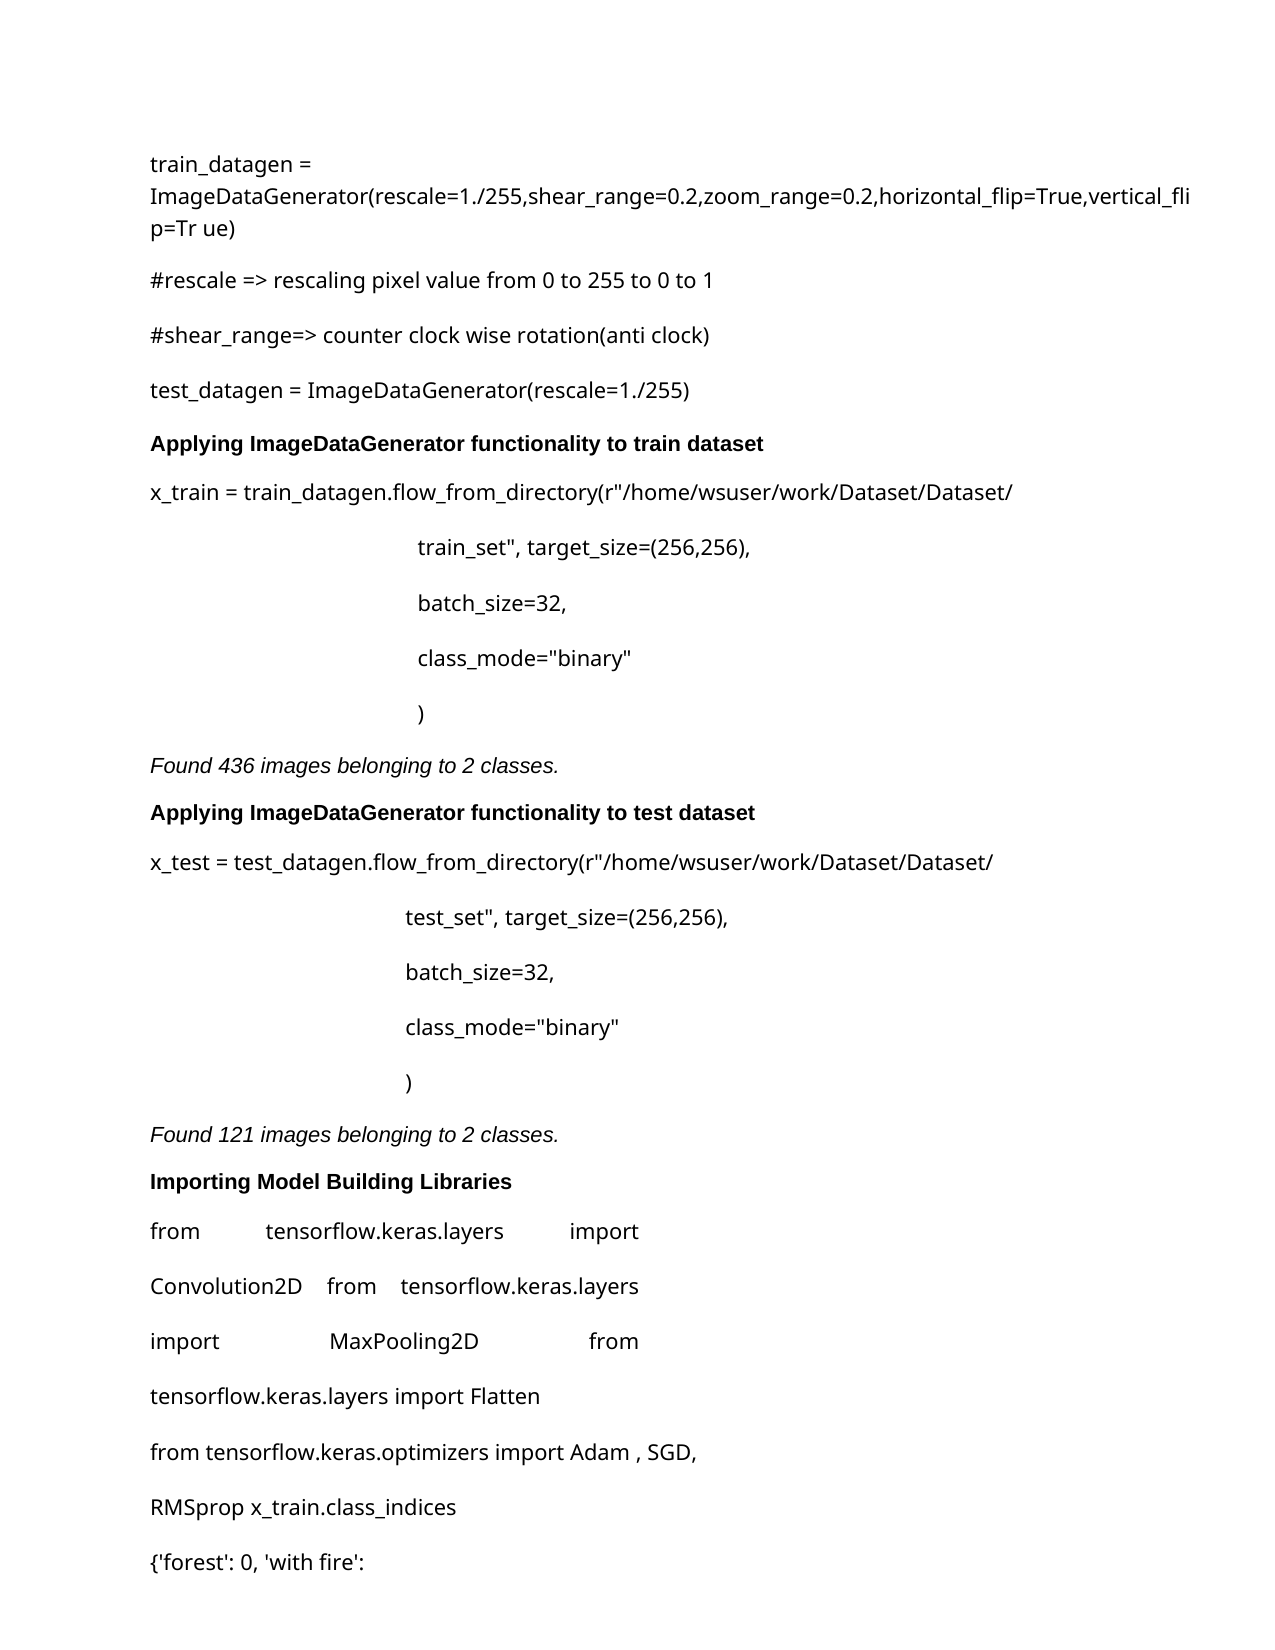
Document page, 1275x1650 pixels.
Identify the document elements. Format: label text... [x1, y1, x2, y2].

text #rescale => rescaling pixel value from 0 to 255 to 0 to 1 #shear_range=> counter clock wise rotation(anti clock) test_datagen = ImageDataGenerator(rescale=1./255) [150, 265, 738, 405]
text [150, 1547, 374, 1577]
subtitle Applying ImageDataGenerator functionality to test dataset [150, 800, 1258, 825]
text batch_size=32, class_mode="binary") [405, 957, 619, 1097]
text x_train = train_datagen.flow_from_directory(r"/home/wsuser/work/Dataset/Dataset/train_set", target_size=(256,256), [150, 477, 1051, 562]
text train_datagen = ImageDataGenerator(rescale=1./255,shear_range=0.2,zoom_range=0.2,horizontal_flip=True,vertical_flip=Tr ue) [150, 149, 1199, 243]
text from tensorflow.keras.optimizers import Adam , SGD, RMSprop x_train.class_indices [150, 1437, 764, 1521]
subtitle Importing Model Building Libraries [150, 1169, 1258, 1194]
text Found 436 images belonging to 2 classes. [150, 753, 1258, 778]
text batch_size=32, class_mode="binary") [417, 588, 631, 728]
subtitle Applying ImageDataGenerator functionality to train dataset [150, 431, 1258, 456]
text from tensorflow.keras.layers import Convolution2D from tensorflow.keras.layers import MaxPooling2D from tensorflow.keras.layers import Flatten [150, 1216, 639, 1411]
text x_test = test_datagen.flow_from_directory(r"/home/wsuser/work/Dataset/Dataset/test_set", target_size=(256,256), [150, 847, 1029, 931]
text Found 121 images belonging to 2 classes. [150, 1122, 1258, 1148]
